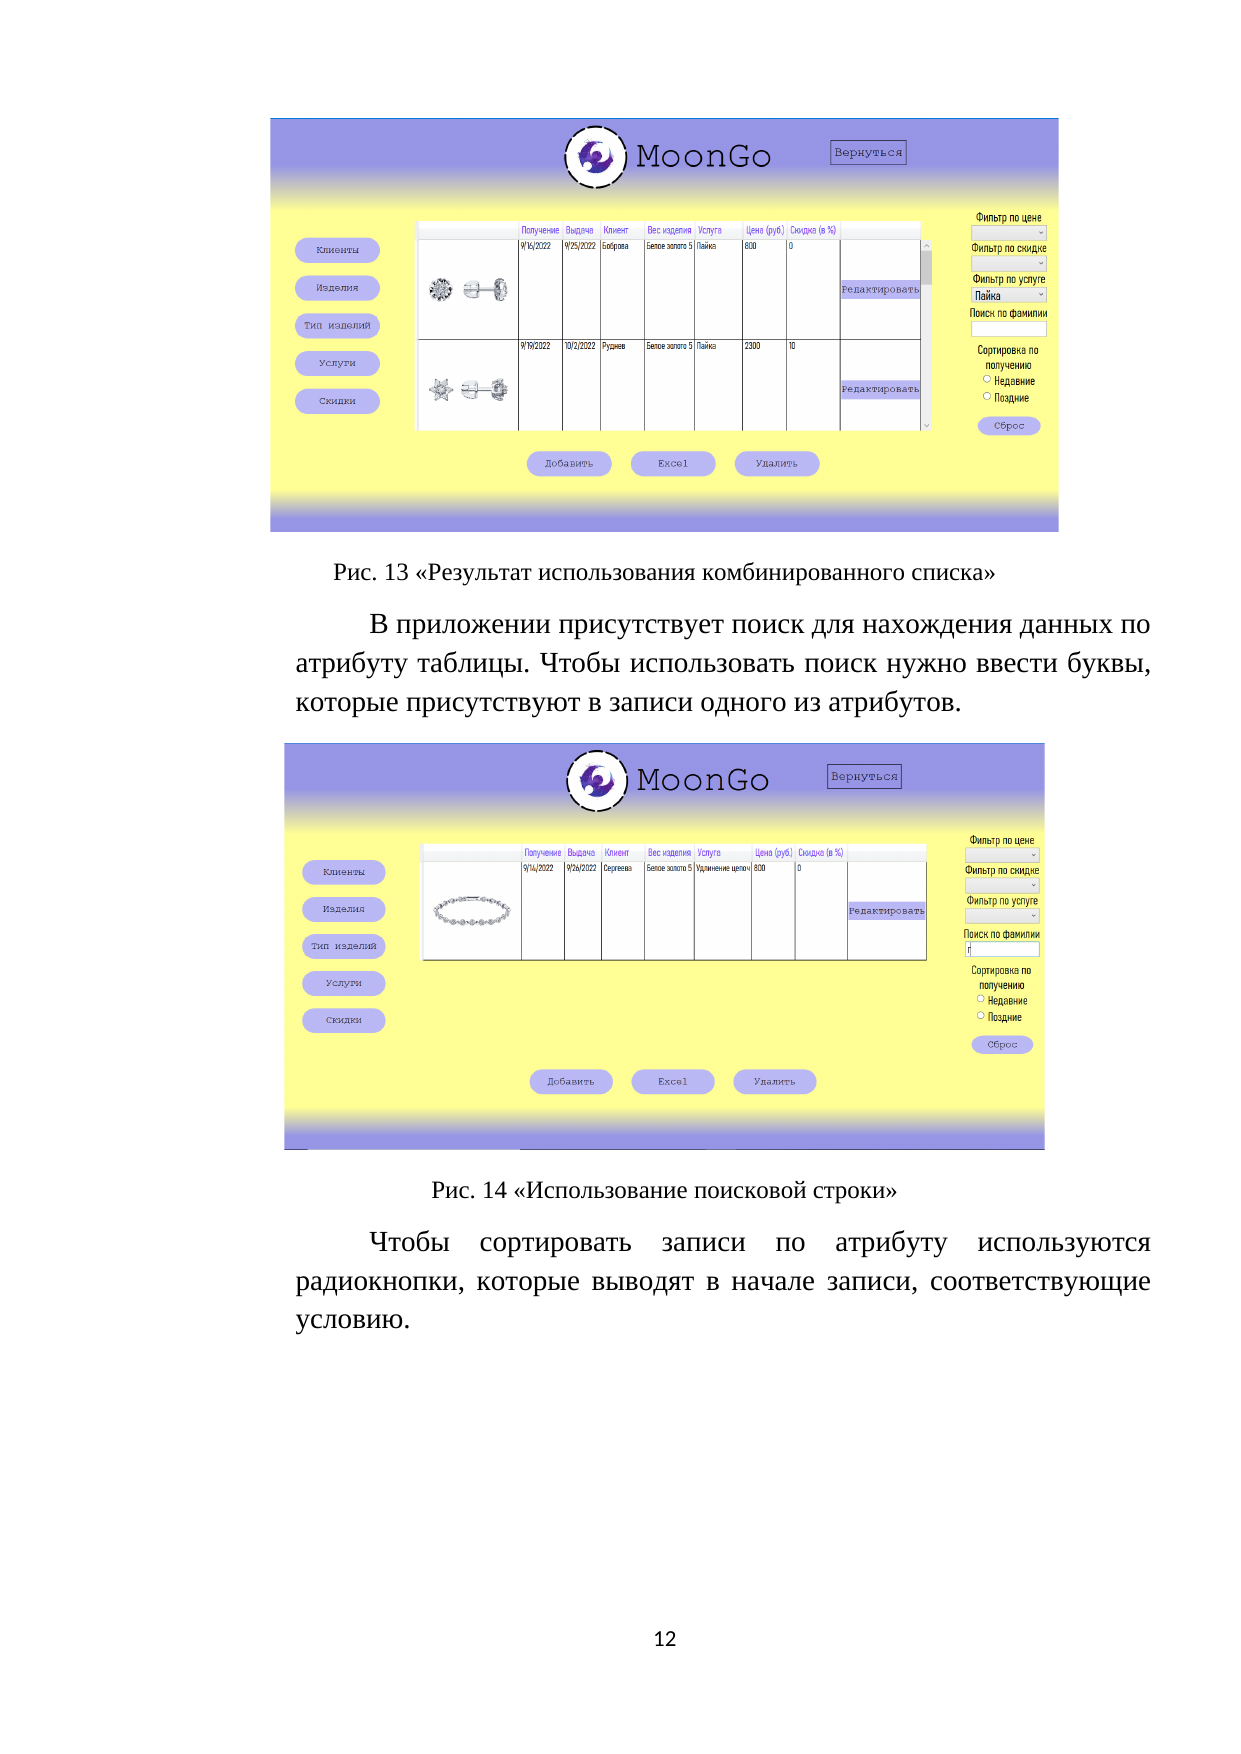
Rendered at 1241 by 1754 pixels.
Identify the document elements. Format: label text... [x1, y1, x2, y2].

text Рис. 14 «Использование поисковой строки» [177, 1175, 1152, 1203]
text Рис. 13 «Результат использования комбинированного списка» [177, 557, 1152, 586]
picture [270, 118, 1059, 532]
picture [284, 743, 1045, 1150]
text Чтобы сортировать записи по атрибуту используются радиокнопки, которые выводят в начале записи, соответствующие условию. [295, 1224, 1152, 1335]
text В приложении присутствует поиск для нахождения данных по атрибуту таблицы. Чтобы использовать поиск нужно ввести буквы, которые присутствуют в записи одного из атрибутов. [295, 607, 1152, 717]
